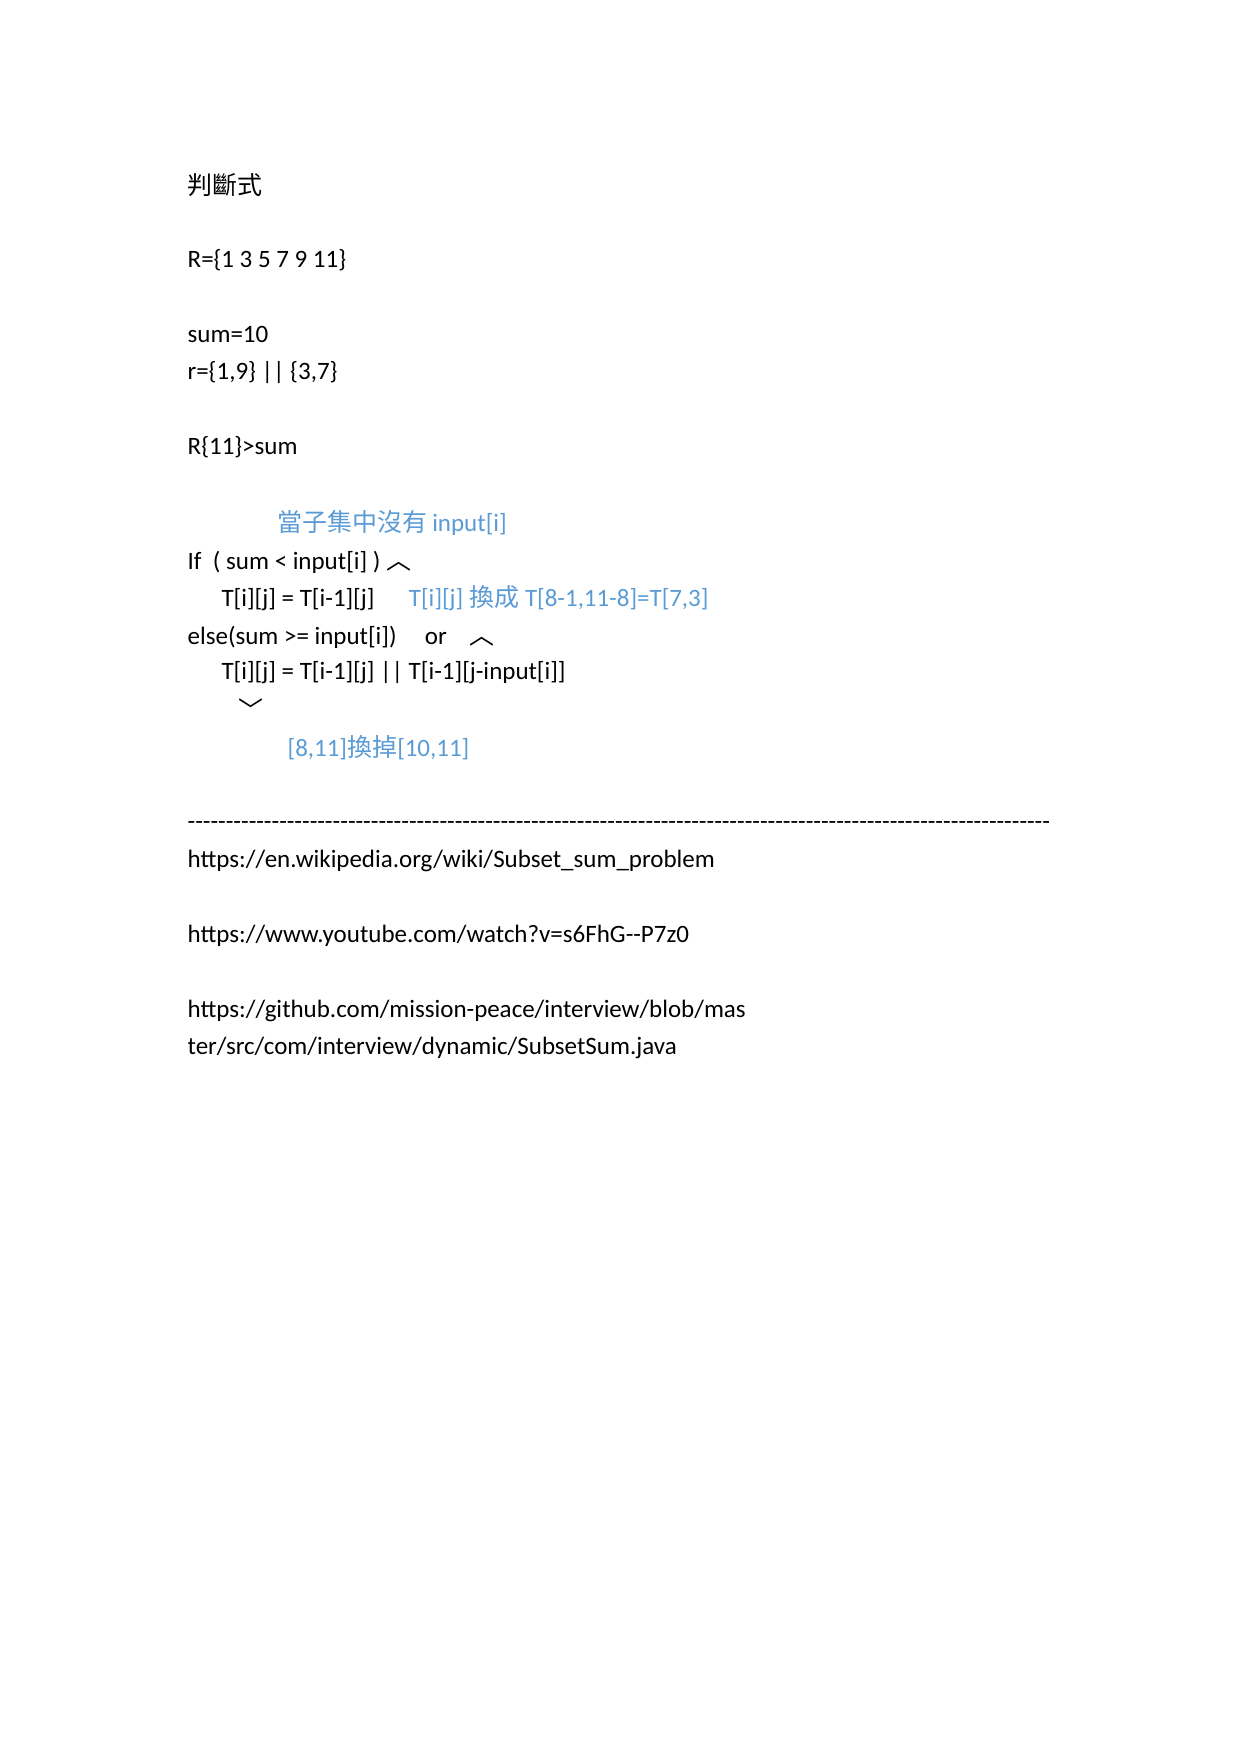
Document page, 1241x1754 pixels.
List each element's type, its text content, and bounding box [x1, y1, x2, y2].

text ﹀ [187, 689, 1053, 727]
text sum=10 [187, 314, 1053, 352]
text R{11}>sum [187, 427, 1053, 464]
text R={1 3 5 7 9 11} [187, 239, 1053, 277]
text T[i][j] = T[i-1][j] || T[i-1][j-input[i]] [187, 652, 1053, 689]
text ----------------------------------------------------------------------------------------------------------------- [187, 802, 1053, 839]
text [8,11]換掉[10,11] [187, 727, 1053, 764]
text T[i][j] = T[i-1][j] T[i][j] 換成 T[8-1,11-8]=T[7,3] [187, 577, 1053, 614]
text If ( sum < input[i] ) ︿ [187, 539, 1053, 577]
text https://www.youtube.com/watch?v=s6FhG--P7z0 [187, 914, 1053, 952]
text 判斷式 [187, 164, 1053, 202]
text else(sum >= input[i]) or ︿ [187, 614, 1053, 652]
text r={1,9} || {3,7} [187, 352, 1053, 389]
text ter/src/com/interview/dynamic/SubsetSum.java [187, 1027, 1053, 1064]
text https://en.wikipedia.org/wiki/Subset_sum_problem [187, 839, 1053, 877]
text 當子集中沒有input[i] [187, 502, 1053, 539]
text https://github.com/mission-peace/interview/blob/mas [187, 989, 1053, 1027]
